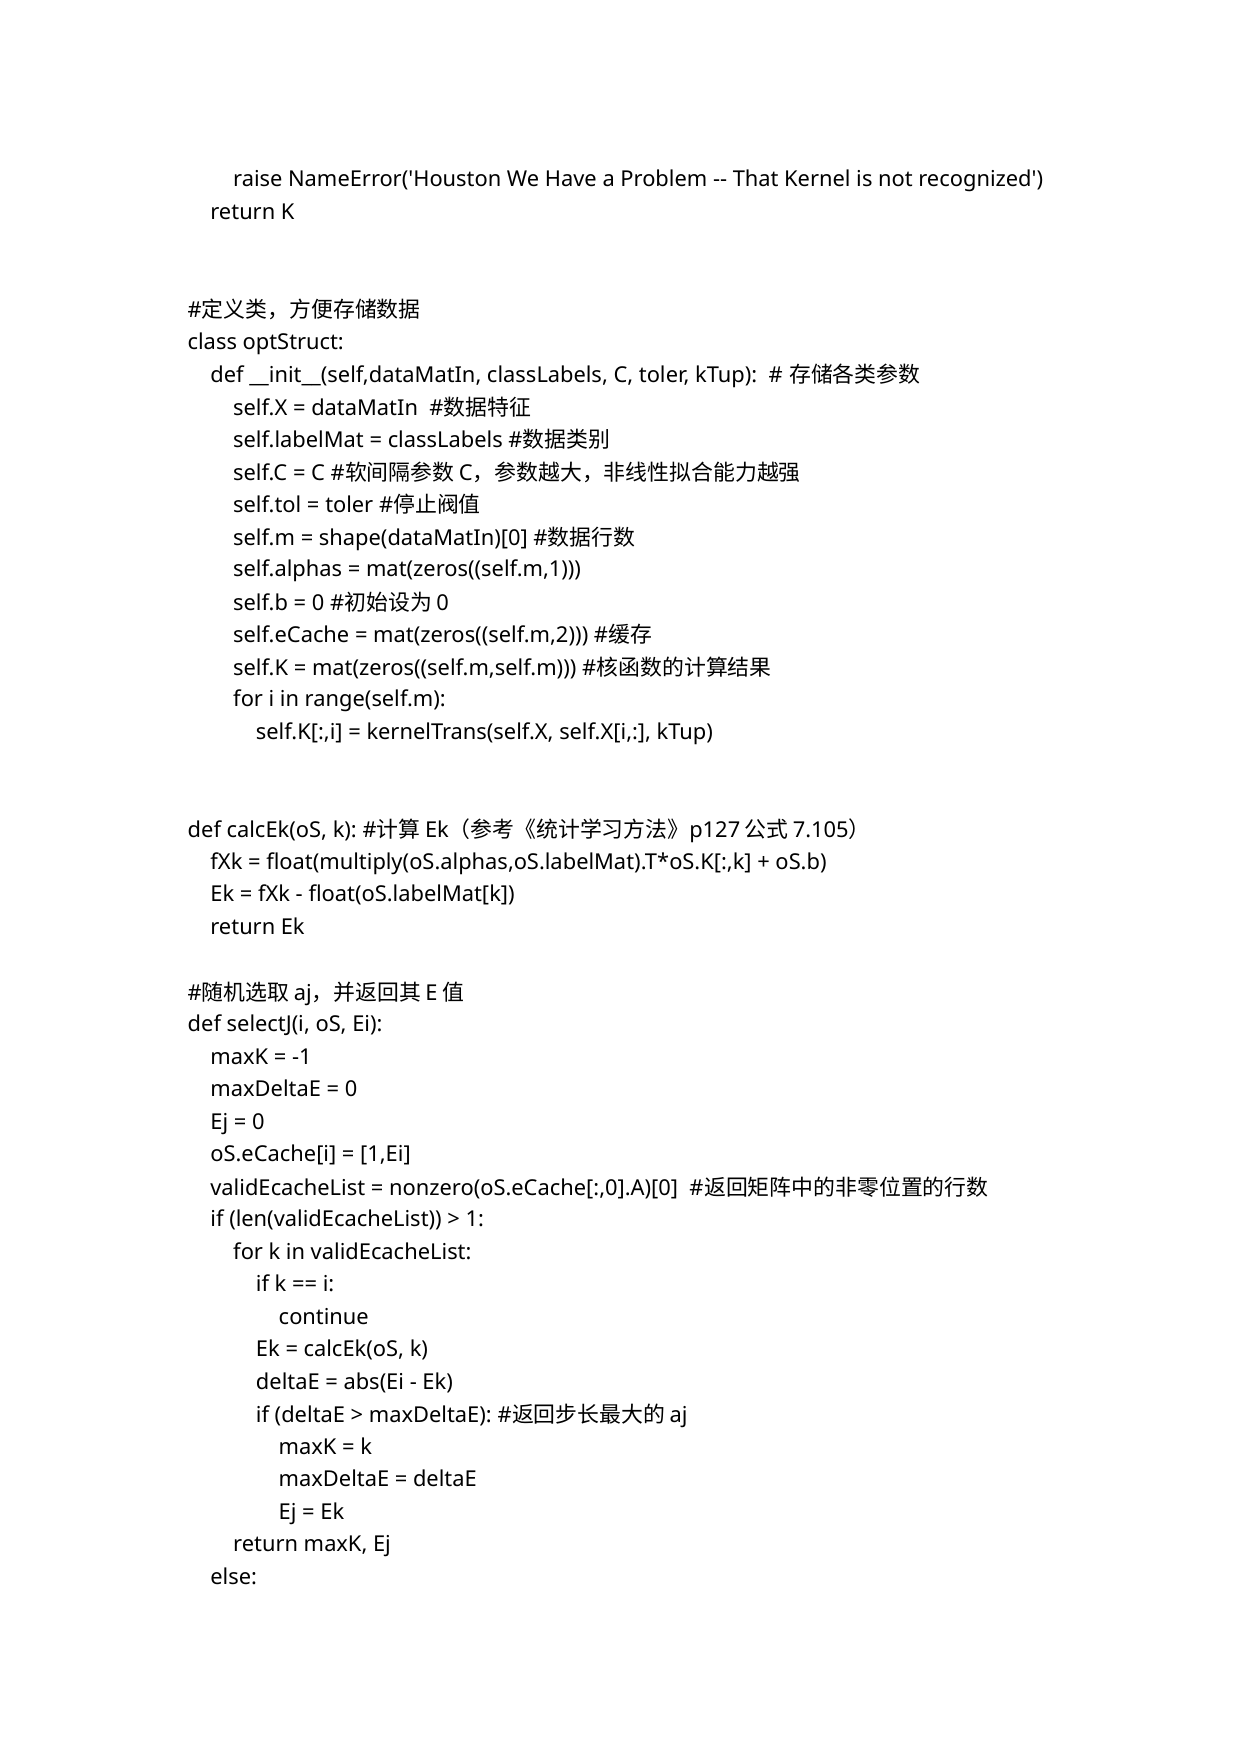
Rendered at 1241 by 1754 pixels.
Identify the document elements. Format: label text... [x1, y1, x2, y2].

text self.alphas = mat(zeros((self.m,1))) [187, 552, 1053, 584]
text continue [187, 1299, 1053, 1332]
text def calcEk(oS, k): #计算Ek（参考《统计学习方法》p127公式7.105） [187, 812, 1053, 844]
text return K [187, 194, 1053, 227]
text self.m = shape(dataMatIn)[0] #数据行数 [187, 519, 1053, 552]
text def __init__(self,dataMatIn, classLabels, C, toler, kTup): # 存储各类参数 [187, 357, 1053, 389]
text self.labelMat = classLabels #数据类别 [187, 422, 1053, 454]
text def selectJ(i, oS, Ei): [187, 1007, 1053, 1039]
text maxDeltaE = deltaE [187, 1462, 1053, 1494]
text self.tol = toler #停止阀值 [187, 487, 1053, 519]
text Ej = 0 [187, 1104, 1053, 1137]
text #随机选取aj，并返回其E值 [187, 974, 1053, 1007]
text oS.eCache[i] = [1,Ei] [187, 1137, 1053, 1169]
text self.C = C #软间隔参数C，参数越大，非线性拟合能力越强 [187, 454, 1053, 487]
text return Ek [187, 909, 1053, 942]
text self.b = 0 #初始设为0 [187, 584, 1053, 617]
text Ek = fXk - float(oS.labelMat[k]) [187, 877, 1053, 909]
text #定义类，方便存储数据 [187, 292, 1053, 324]
text for k in validEcacheList: [187, 1234, 1053, 1267]
text if k == i: [187, 1267, 1053, 1299]
text self.K = mat(zeros((self.m,self.m))) #核函数的计算结果 [187, 649, 1053, 682]
text deltaE = abs(Ei - Ek) [187, 1364, 1053, 1397]
text validEcacheList = nonzero(oS.eCache[:,0].A)[0] #返回矩阵中的非零位置的行数 [187, 1169, 1053, 1202]
text else: [187, 1559, 1053, 1592]
text self.K[:,i] = kernelTrans(self.X, self.X[i,:], kTup) [187, 714, 1053, 747]
text for i in range(self.m): [187, 682, 1053, 714]
text maxK = -1 [187, 1039, 1053, 1072]
text self.X = dataMatIn #数据特征 [187, 389, 1053, 422]
text maxK = k [187, 1429, 1053, 1462]
text maxDeltaE = 0 [187, 1072, 1053, 1104]
text if (deltaE > maxDeltaE): #返回步长最大的aj [187, 1397, 1053, 1429]
text Ej = Ek [187, 1494, 1053, 1527]
text if (len(validEcacheList)) > 1: [187, 1202, 1053, 1234]
text fXk = float(multiply(oS.alphas,oS.labelMat).T*oS.K[:,k] + oS.b) [187, 844, 1053, 877]
text return maxK, Ej [187, 1527, 1053, 1559]
text class optStruct: [187, 324, 1053, 357]
text raise NameError('Houston We Have a Problem -- That Kernel is not recognized') [187, 162, 1053, 194]
text Ek = calcEk(oS, k) [187, 1332, 1053, 1364]
text self.eCache = mat(zeros((self.m,2))) #缓存 [187, 617, 1053, 649]
